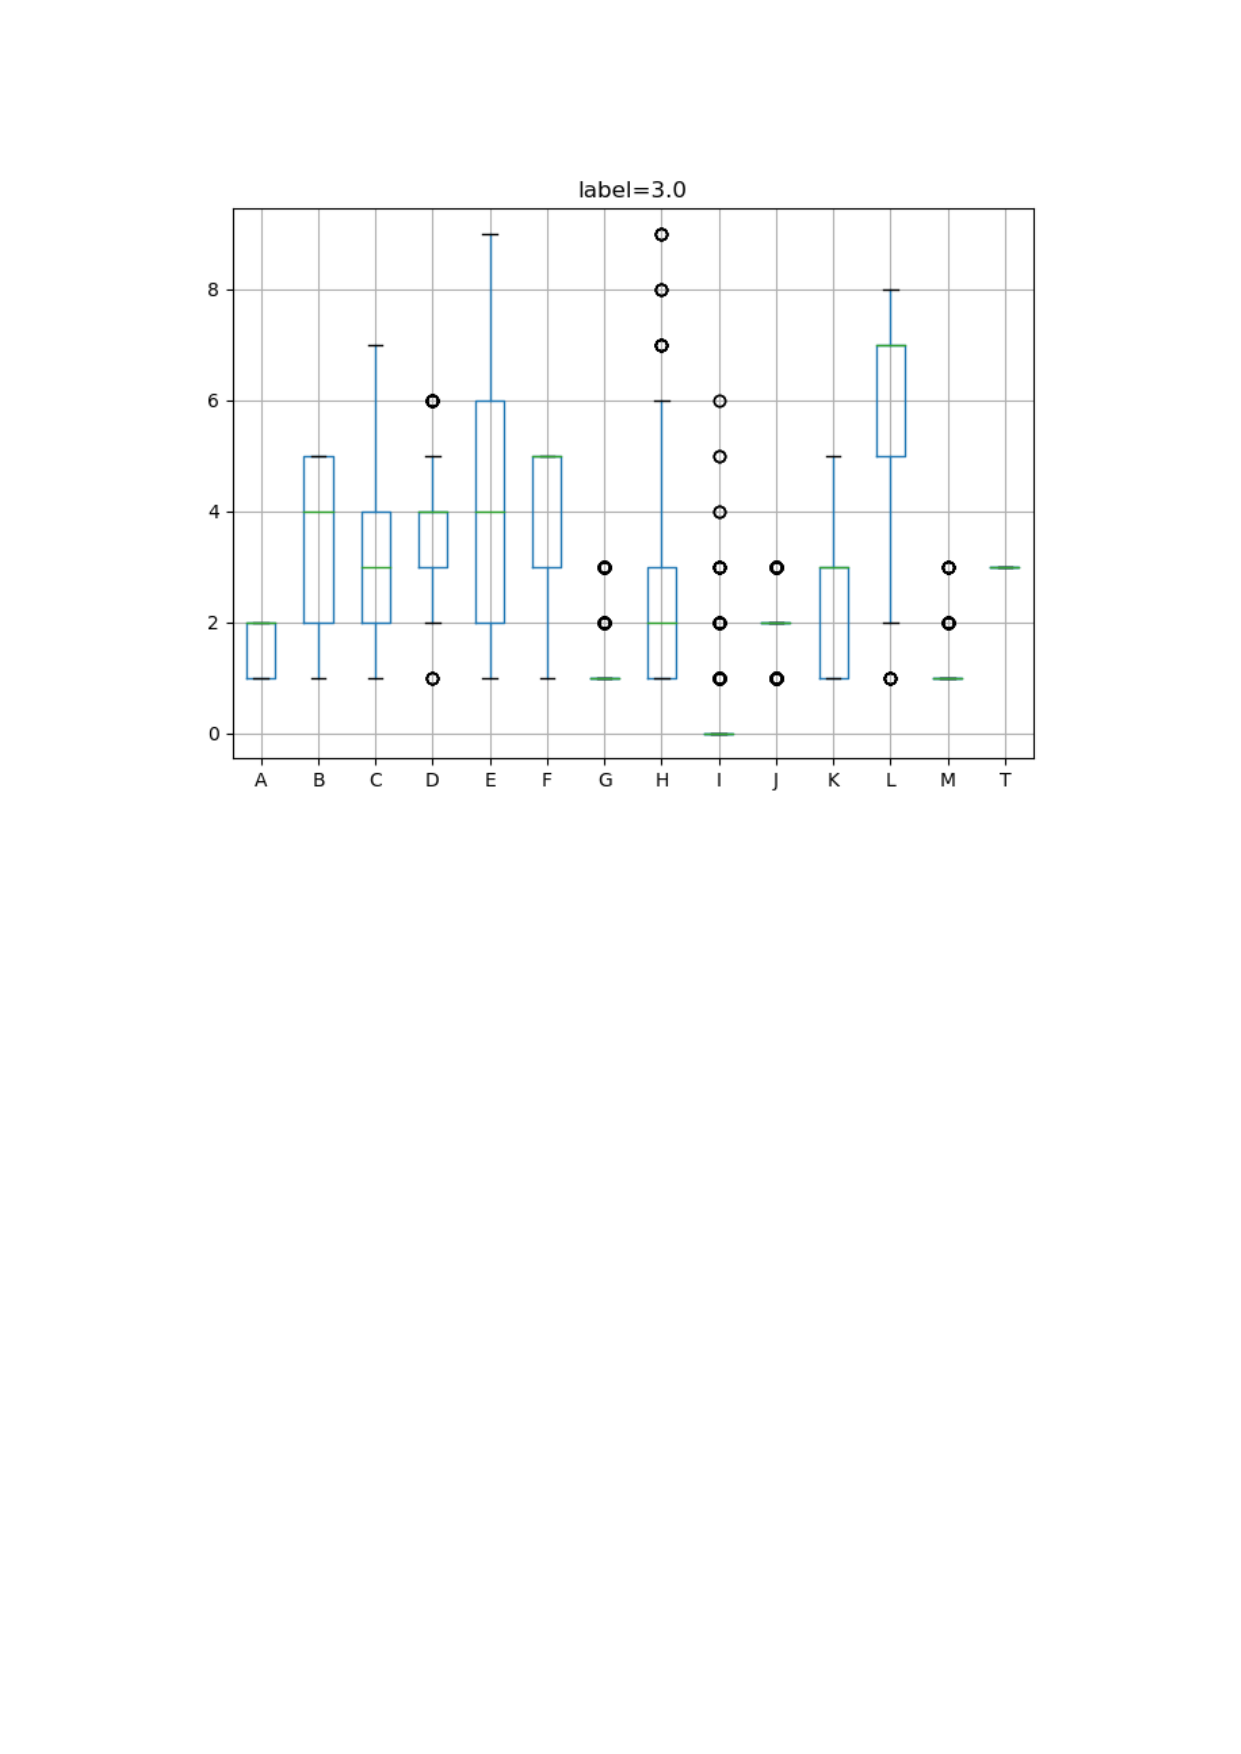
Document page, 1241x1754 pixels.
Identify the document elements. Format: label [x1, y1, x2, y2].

picture [187, 162, 1054, 811]
